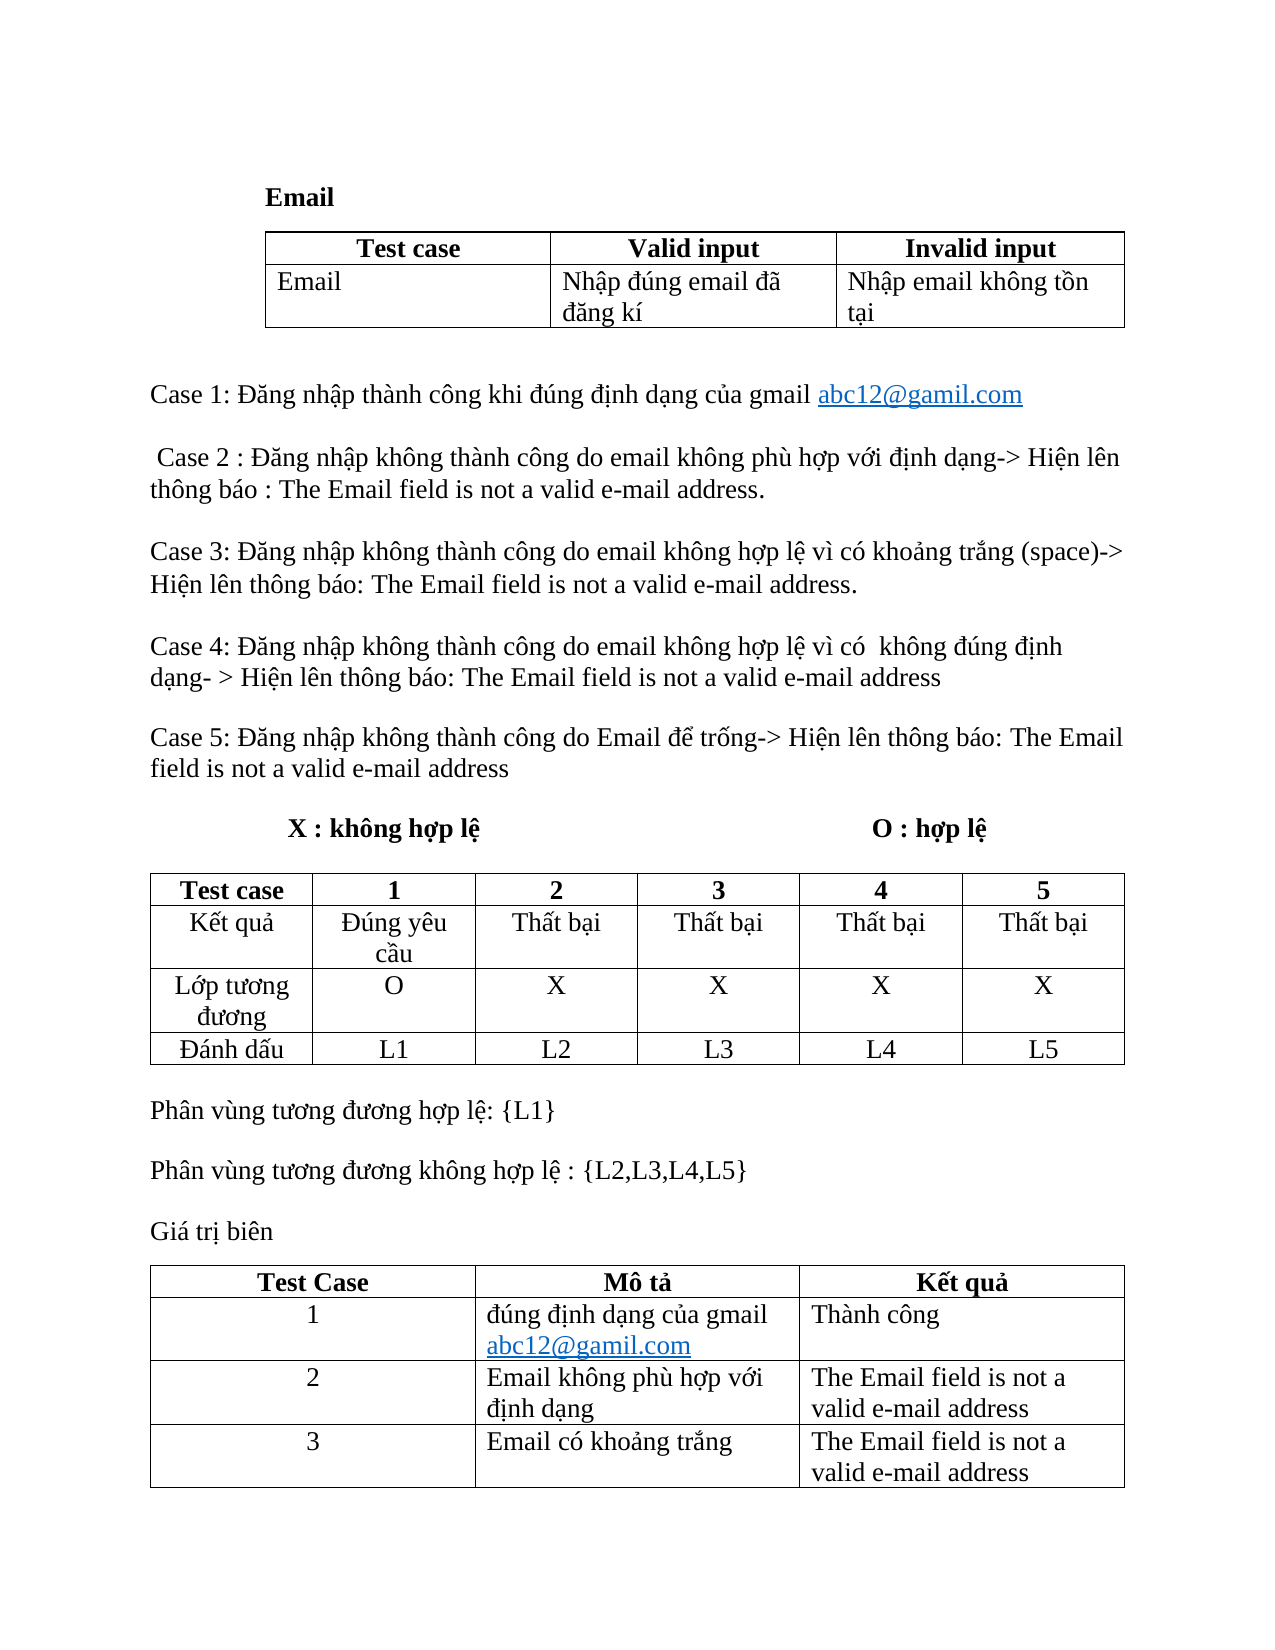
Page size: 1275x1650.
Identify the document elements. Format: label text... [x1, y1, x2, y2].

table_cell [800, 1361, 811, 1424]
table_header Valid input [551, 233, 836, 263]
table_cell Thất bại [476, 906, 637, 968]
table_cell X [638, 969, 799, 1032]
table_cell Thất bại [963, 906, 1124, 968]
table_cell L5 [963, 1033, 1124, 1064]
text Phân vùng tương đương không hợp lệ : {L2,L3,L4,L5} [150, 1154, 1125, 1186]
table_header Invalid input [837, 233, 1124, 263]
table_header 3 [638, 874, 799, 905]
table_cell đúng định dạng của gmail abc12@gamil.com [476, 1298, 799, 1360]
table_header Mô tả [476, 1266, 799, 1297]
table_cell L4 [800, 1033, 962, 1064]
text Case 3: Đăng nhập không thành công do email không hợp lệ vì có khoảng trắng (space)-> Hiện lên thông báo: The Email field is not a valid e-mail address. [150, 535, 1125, 600]
table_header 1 [313, 874, 475, 905]
table_cell X [963, 969, 1124, 1032]
table_cell Đánh dấu [151, 1033, 312, 1064]
table_cell 1 [151, 1298, 475, 1360]
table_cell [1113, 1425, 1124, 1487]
text Case 5: Đăng nhập không thành công do Email để trống-> Hiện lên thông báo: The Email field is not a valid e-mail address [150, 721, 1125, 783]
table_cell Thất bại [800, 906, 962, 968]
table_cell Kết quả [151, 906, 312, 968]
table_header Test Case [151, 1266, 475, 1297]
table_header 2 [476, 874, 637, 905]
table_header 5 [963, 874, 1124, 905]
table_cell X [800, 969, 962, 1032]
table_cell Email không phù hợp với định dạng [476, 1361, 799, 1424]
text Case 2 : Đăng nhập không thành công do email không phù hợp với định dạng-> Hiện lên thông báo : The Email field is not a valid e-mail address. [150, 441, 1125, 506]
table_cell L2 [476, 1033, 637, 1064]
table_cell Lớp tương đương [151, 969, 312, 1032]
table_cell Thành công [800, 1298, 1124, 1360]
text Case 4: Đăng nhập không thành công do email không hợp lệ vì có không đúng định dạng- > Hiện lên thông báo: The Email field is not a valid e-mail address [150, 629, 1125, 692]
table_cell X [476, 969, 637, 1032]
table_cell Nhập email không tồn tại [837, 265, 1124, 327]
table_cell O [313, 969, 475, 1032]
table_cell Nhập đúng email đã đăng kí [551, 265, 836, 327]
text Phân vùng tương đương hợp lệ: {L1} [150, 1094, 1125, 1125]
table_header Test case [266, 233, 550, 263]
table_cell 2 [151, 1361, 475, 1424]
table_cell Email có khoảng trắng [476, 1425, 799, 1487]
table_header Kết quả [800, 1266, 1124, 1297]
table_cell L3 [638, 1033, 799, 1064]
table_cell Đúng yêu cầu [313, 906, 475, 968]
table_cell Email [266, 265, 550, 327]
table_cell 3 [151, 1425, 475, 1487]
text X : không hợp lệ O : hợp lệ [150, 812, 1125, 844]
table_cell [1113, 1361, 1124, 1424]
list Email [265, 181, 1125, 212]
table_cell Thất bại [638, 906, 799, 968]
text Giá trị biên [150, 1215, 1125, 1246]
table_cell L1 [313, 1033, 475, 1064]
text Case 1: Đăng nhập thành công khi đúng định dạng của gmail abc12@gamil.com [150, 378, 1125, 409]
table_header Test case [151, 874, 312, 905]
table_header 4 [800, 874, 962, 905]
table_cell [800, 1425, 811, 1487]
